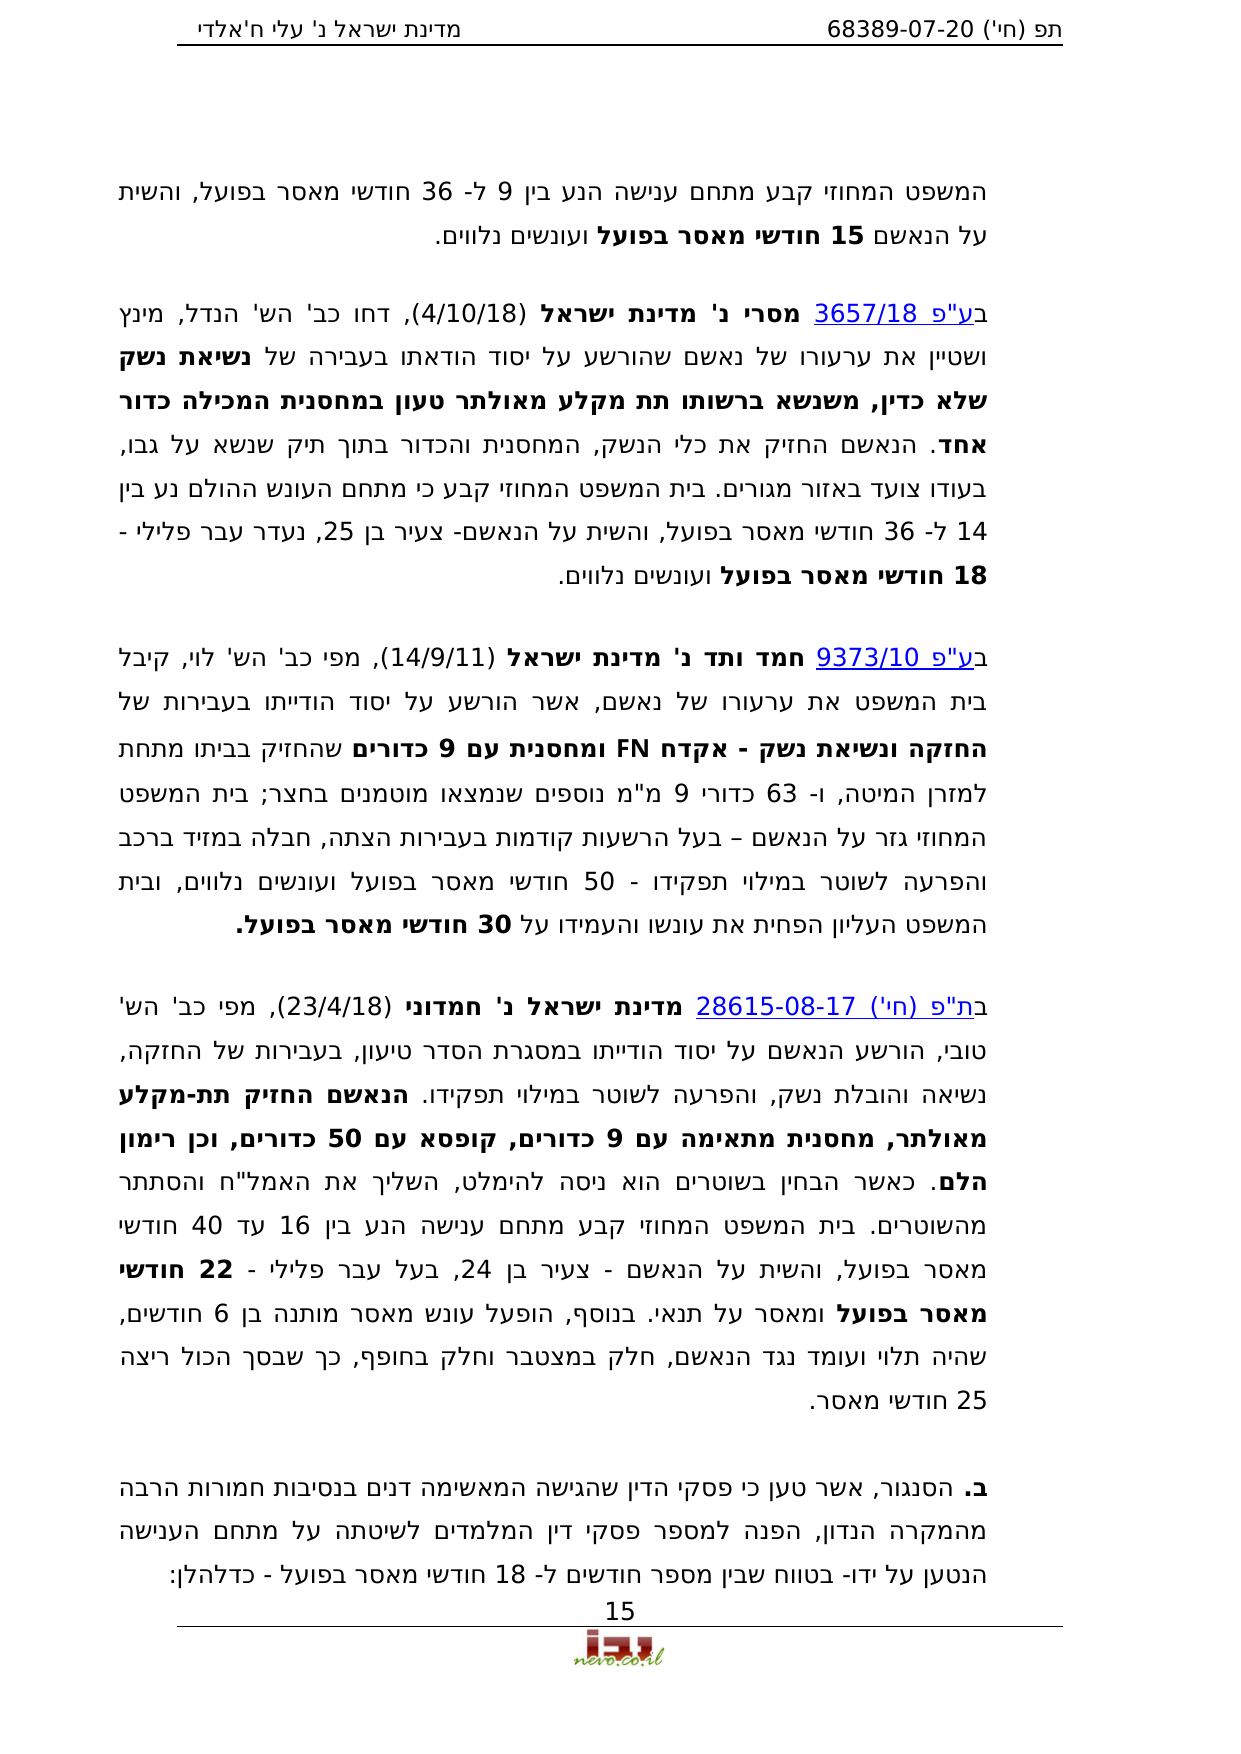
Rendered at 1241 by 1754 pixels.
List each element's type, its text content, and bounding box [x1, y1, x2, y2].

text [118, 177, 988, 250]
picture [574, 1629, 666, 1667]
text בע"פ 3657/18 מסרי נ' מדינת ישראל (4/10/18), דחו כב' הש' הנדל, מינץ ושטיין את ערעורו של נאשם שהורשע על יסוד הודאתו בעבירה של נשיאת נשק שלא כדין, משנשא ברשותו תת מקלע מאולתר טעון במחסנית המכילה כדור אחד. הנאשם החזיק את כלי הנשק, המחסנית והכדור בתוך תיק שנשא על גבו, בעודו צועד באזור מגורים. בית המשפט המחוזי קבע כי מתחם העונש ההולם נע בין 14 ל- 36 חודשי מאסר בפועל, והשית על הנאשם- צעיר בן 25, נעדר עבר פלילי - 18 חודשי מאסר בפועל ועונשים נלווים. [118, 299, 988, 590]
text בע"פ 9373/10 חמד ותד נ' מדינת ישראל (14/9/11), מפי כב' הש' לוי, קיבל בית המשפט את ערעורו של נאשם, אשר הורשע על יסוד הודייתו בעבירות של החזקה ונשיאת נשק - אקדח FN ומחסנית עם 9 כדורים שהחזיק בביתו מתחת למזרן המיטה, ו- 63 כדורי 9 מ"מ נוספים שנמצאו מוטמנים בחצר; בית המשפט המחוזי גזר על הנאשם – בעל הרשעות קודמות בעבירות הצתה, חבלה במזיד ברכב והפרעה לשוטר במילוי תפקידו - 50 חודשי מאסר בפועל ועונשים נלווים, ובית המשפט העליון הפחית את עונשו והעמידו על 30 חודשי מאסר בפועל. [118, 643, 988, 940]
text בת"פ (חי') 28615-08-17 מדינת ישראל נ' חמדוני (23/4/18), מפי כב' הש' טובי, הורשע הנאשם על יסוד הודייתו במסגרת הסדר טיעון, בעבירות של החזקה, נשיאה והובלת נשק, והפרעה לשוטר במילוי תפקידו. הנאשם החזיק תת-מקלע מאולתר, מחסנית מתאימה עם 9 כדורים, קופסא עם 50 כדורים, וכן רימון הלם. כאשר הבחין בשוטרים הוא ניסה להימלט, השליך את האמל"ח והסתתר מהשוטרים. בית המשפט המחוזי קבע מתחם ענישה הנע בין 16 עד 40 חודשי מאסר בפועל, והשית על הנאשם - צעיר בן 24, בעל עבר פלילי - 22 חודשי מאסר בפועל ומאסר על תנאי. בנוסף, הופעל עונש מאסר מותנה בן 6 חודשים, שהיה תלוי ועומד נגד הנאשם, חלק במצטבר וחלק בחופף, כך שבסך הכול ריצה 25 חודשי מאסר. [118, 993, 988, 1416]
text ב. הסנגור, אשר טען כי פסקי הדין שהגישה המאשימה דנים בנסיבות חמורות הרבה מהמקרה הנדון, הפנה למספר פסקי דין המלמדים לשיטתה על מתחם הענישה הנטען על ידו- בטווח שבין מספר חודשים ל- 18 חודשי מאסר בפועל - כדלהלן: [118, 1473, 1063, 1589]
